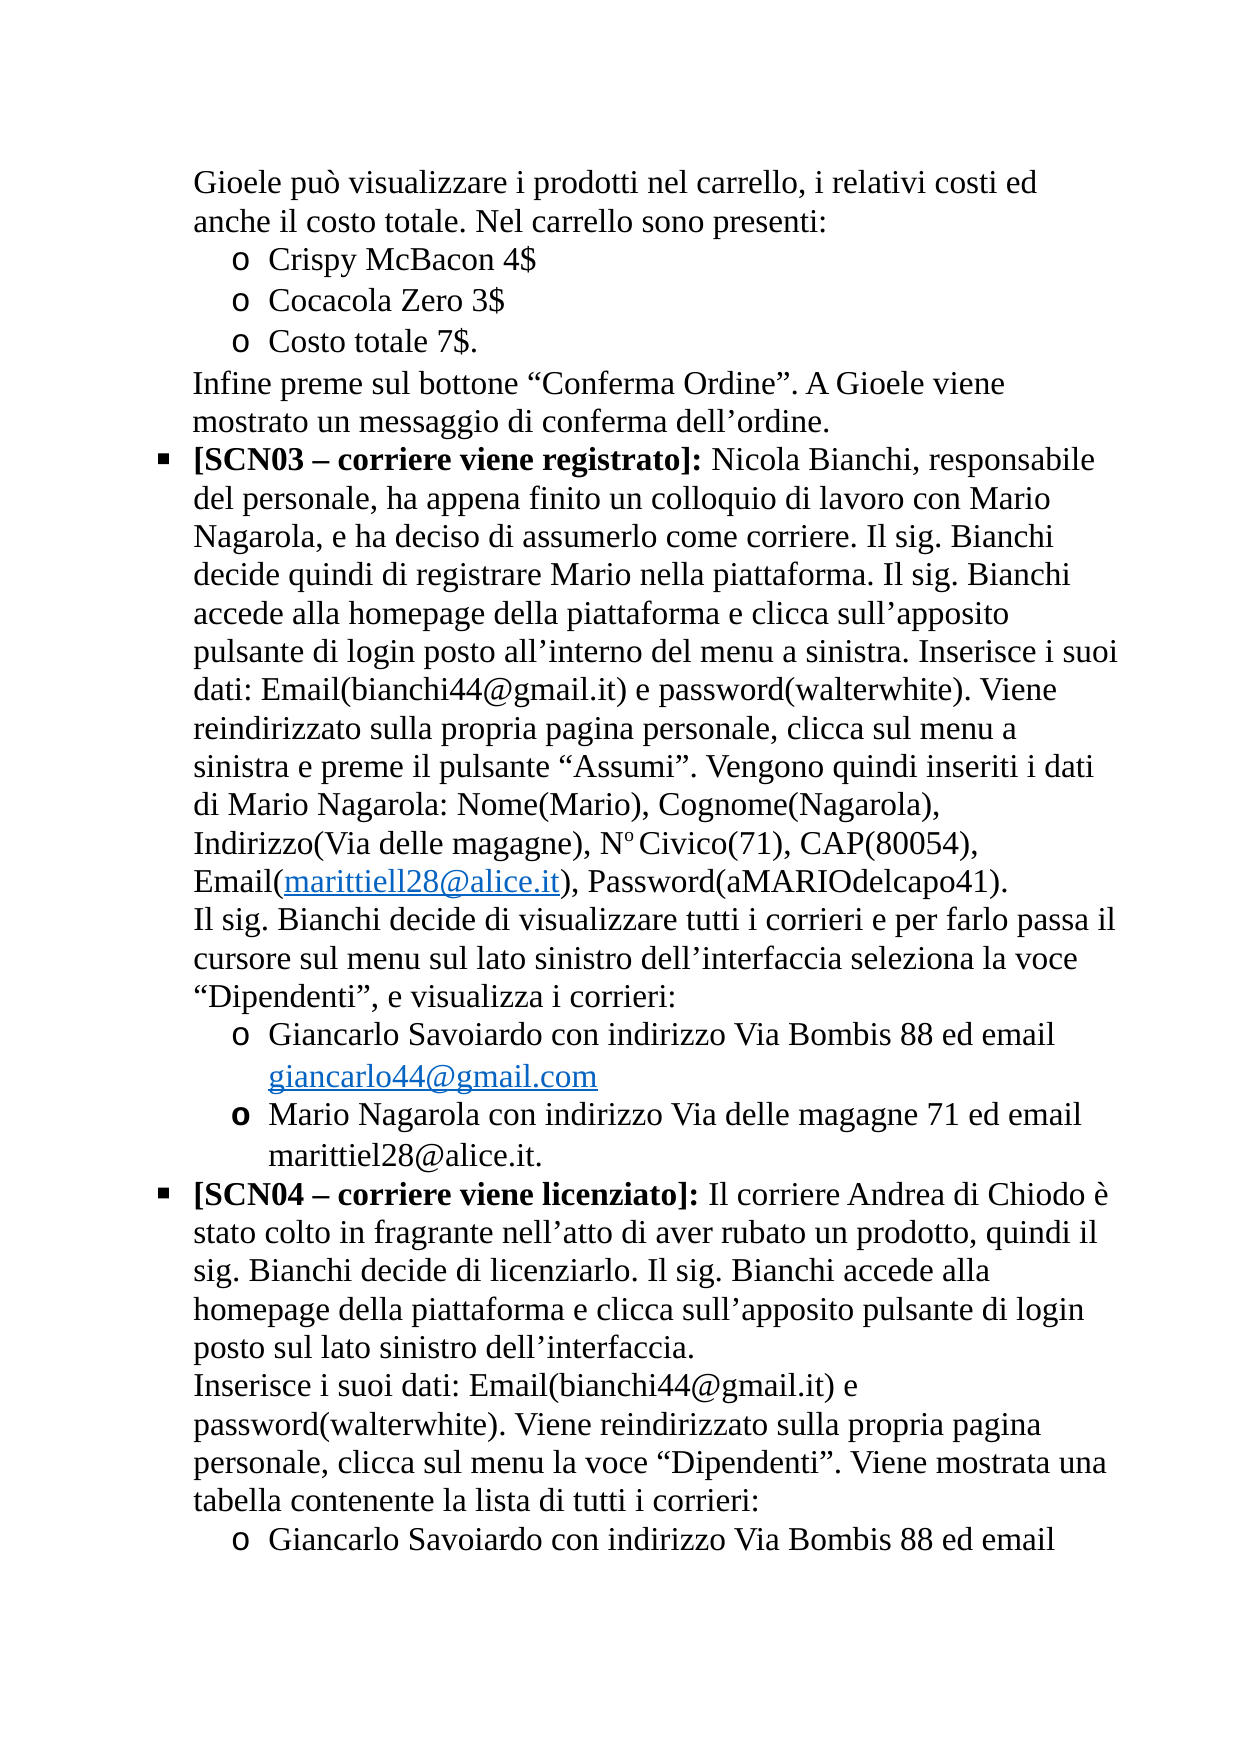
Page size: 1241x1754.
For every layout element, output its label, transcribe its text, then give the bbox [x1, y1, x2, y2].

list Cocacola Zero 3$ [231, 280, 1122, 322]
list [SCN03 – corriere viene registrato]: Nicola Bianchi, responsabile del personale, ha appena finito un colloquio di lavoro con Mario Nagarola, e ha deciso di assumerlo come corriere. Il sig. Bianchi decide quindi di registrare Mario nella piattaforma. Il sig. Bianchi accede alla homepage della piattaforma e clicca sull’apposito pulsante di login posto all’interno del menu a sinistra. Inserisce i suoi dati: Email(bianchi44@gmail.it) e password(walterwhite). Viene reindirizzato sulla propria pagina personale, clicca sul menu a sinistra e preme il pulsante “Assumi”. Vengono quindi inseriti i dati di Mario Nagarola: Nome(Mario), Cognome(Nagarola), Indirizzo(Via delle magagne), No Civico(71), CAP(80054), Email(marittiell28@alice.it), Password(aMARIOdelcapo41). [156, 439, 1122, 899]
list [SCN04 – corriere viene licenziato]: Il corriere Andrea di Chiodo è stato colto in fragrante nell’atto di aver rubato un prodotto, quindi il sig. Bianchi decide di licenziarlo. Il sig. Bianchi accede alla homepage della piattaforma e clicca sull’apposito pulsante di login posto sul lato sinistro dell’interfaccia. [156, 1174, 1122, 1365]
list Crispy McBacon 4$ [231, 239, 1122, 280]
list Gioele può visualizzare i prodotti nel carrello, i relativi costi ed anche il costo totale. Nel carrello sono presenti: [193, 162, 1122, 239]
list Il sig. Bianchi decide di visualizzare tutti i corrieri e per farlo passa il cursore sul menu sul lato sinistro dell’interfaccia seleziona la voce “Dipendenti”, e visualizza i corrieri: [193, 899, 1122, 1014]
text Infine preme sul bottone “Conferma Ordine”. A Gioele viene mostrato un messaggio di conferma dell’ordine. [192, 363, 1122, 439]
list Costo totale 7$. [231, 322, 1122, 363]
list Mario Nagarola con indirizzo Via delle magagne 71 ed email marittiel28@alice.it. [231, 1094, 1122, 1174]
list Giancarlo Savoiardo con indirizzo Via Bombis 88 ed email giancarlo44@gmail.com [231, 1014, 1122, 1094]
list Inserisce i suoi dati: Email(bianchi44@gmail.it) e password(walterwhite). Viene reindirizzato sulla propria pagina personale, clicca sul menu la voce “Dipendenti”. Viene mostrata una tabella contenente la lista di tutti i corrieri: [193, 1365, 1122, 1519]
list Giancarlo Savoiardo con indirizzo Via Bombis 88 ed email giancarlo44@gmail.com [231, 1519, 1122, 1560]
